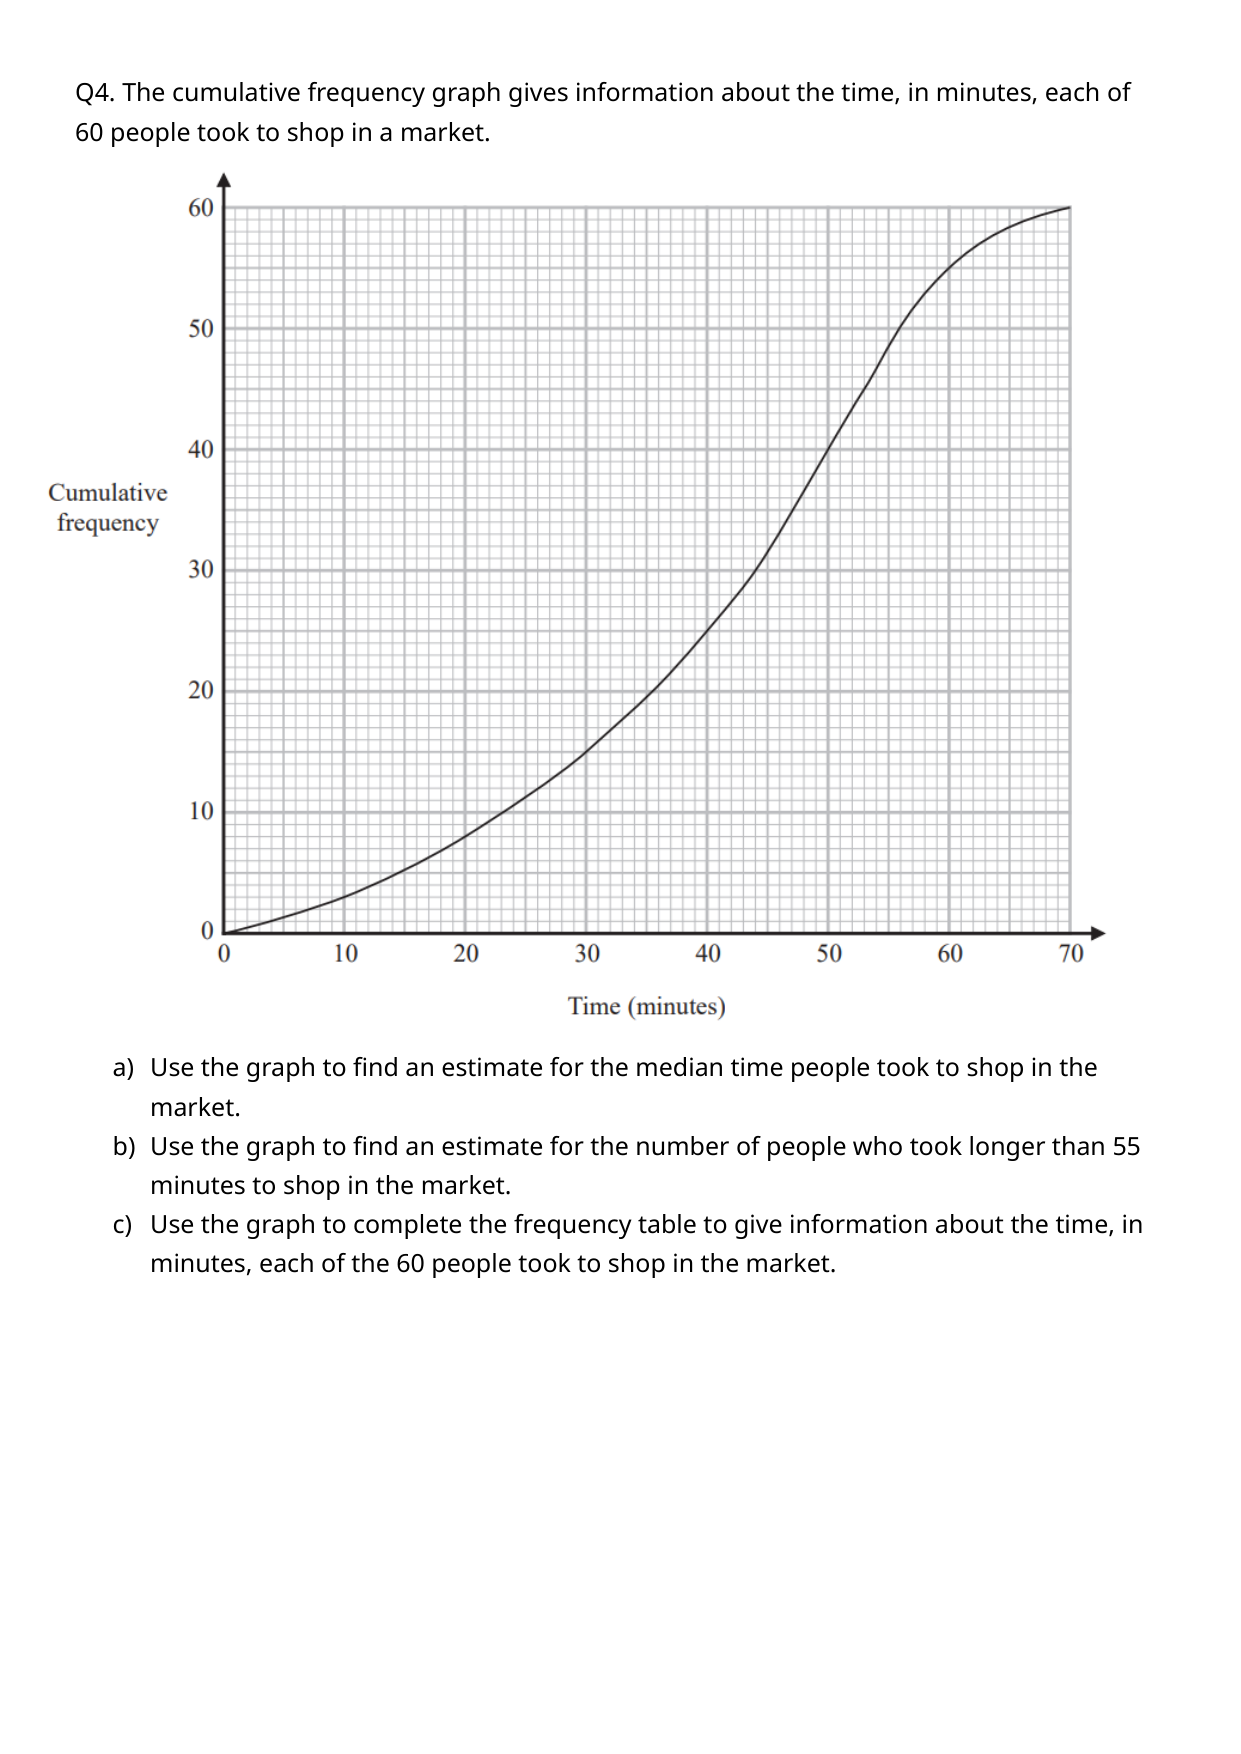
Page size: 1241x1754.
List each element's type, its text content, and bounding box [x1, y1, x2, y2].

list Use the graph to complete the frequency table to give information about the time, in minutes, each of the 60 people took to shop in the market. [112, 1207, 1165, 1280]
list Use the graph to find an estimate for the number of people who took longer than 55 minutes to shop in the market. [112, 1128, 1165, 1202]
picture [18, 155, 1109, 1024]
text Q4. The cumulative frequency graph gives information about the time, in minutes, each of 60 people took to shop in a market. [75, 75, 1165, 148]
